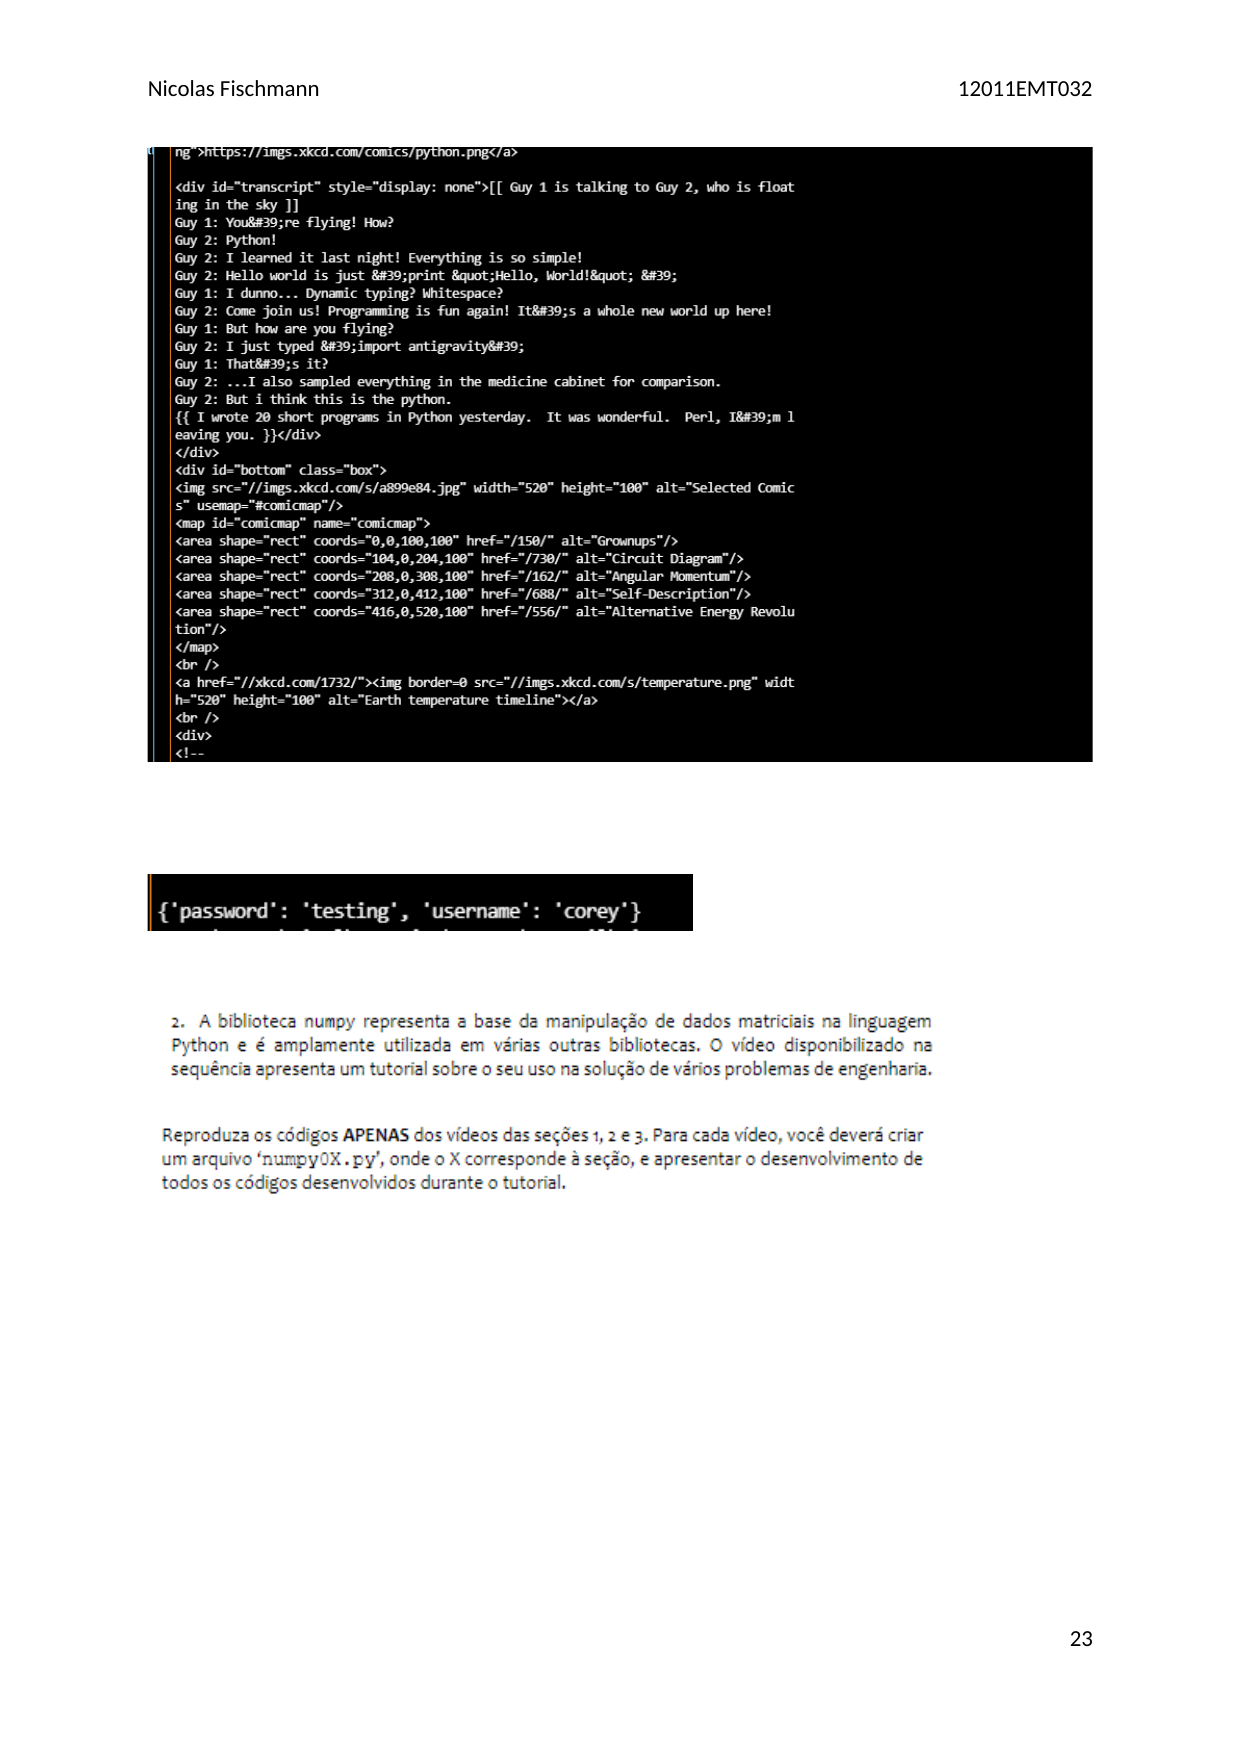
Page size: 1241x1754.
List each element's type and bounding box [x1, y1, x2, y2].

picture [147, 996, 970, 1096]
picture [147, 1113, 950, 1197]
picture [147, 147, 1093, 762]
picture [147, 874, 693, 931]
